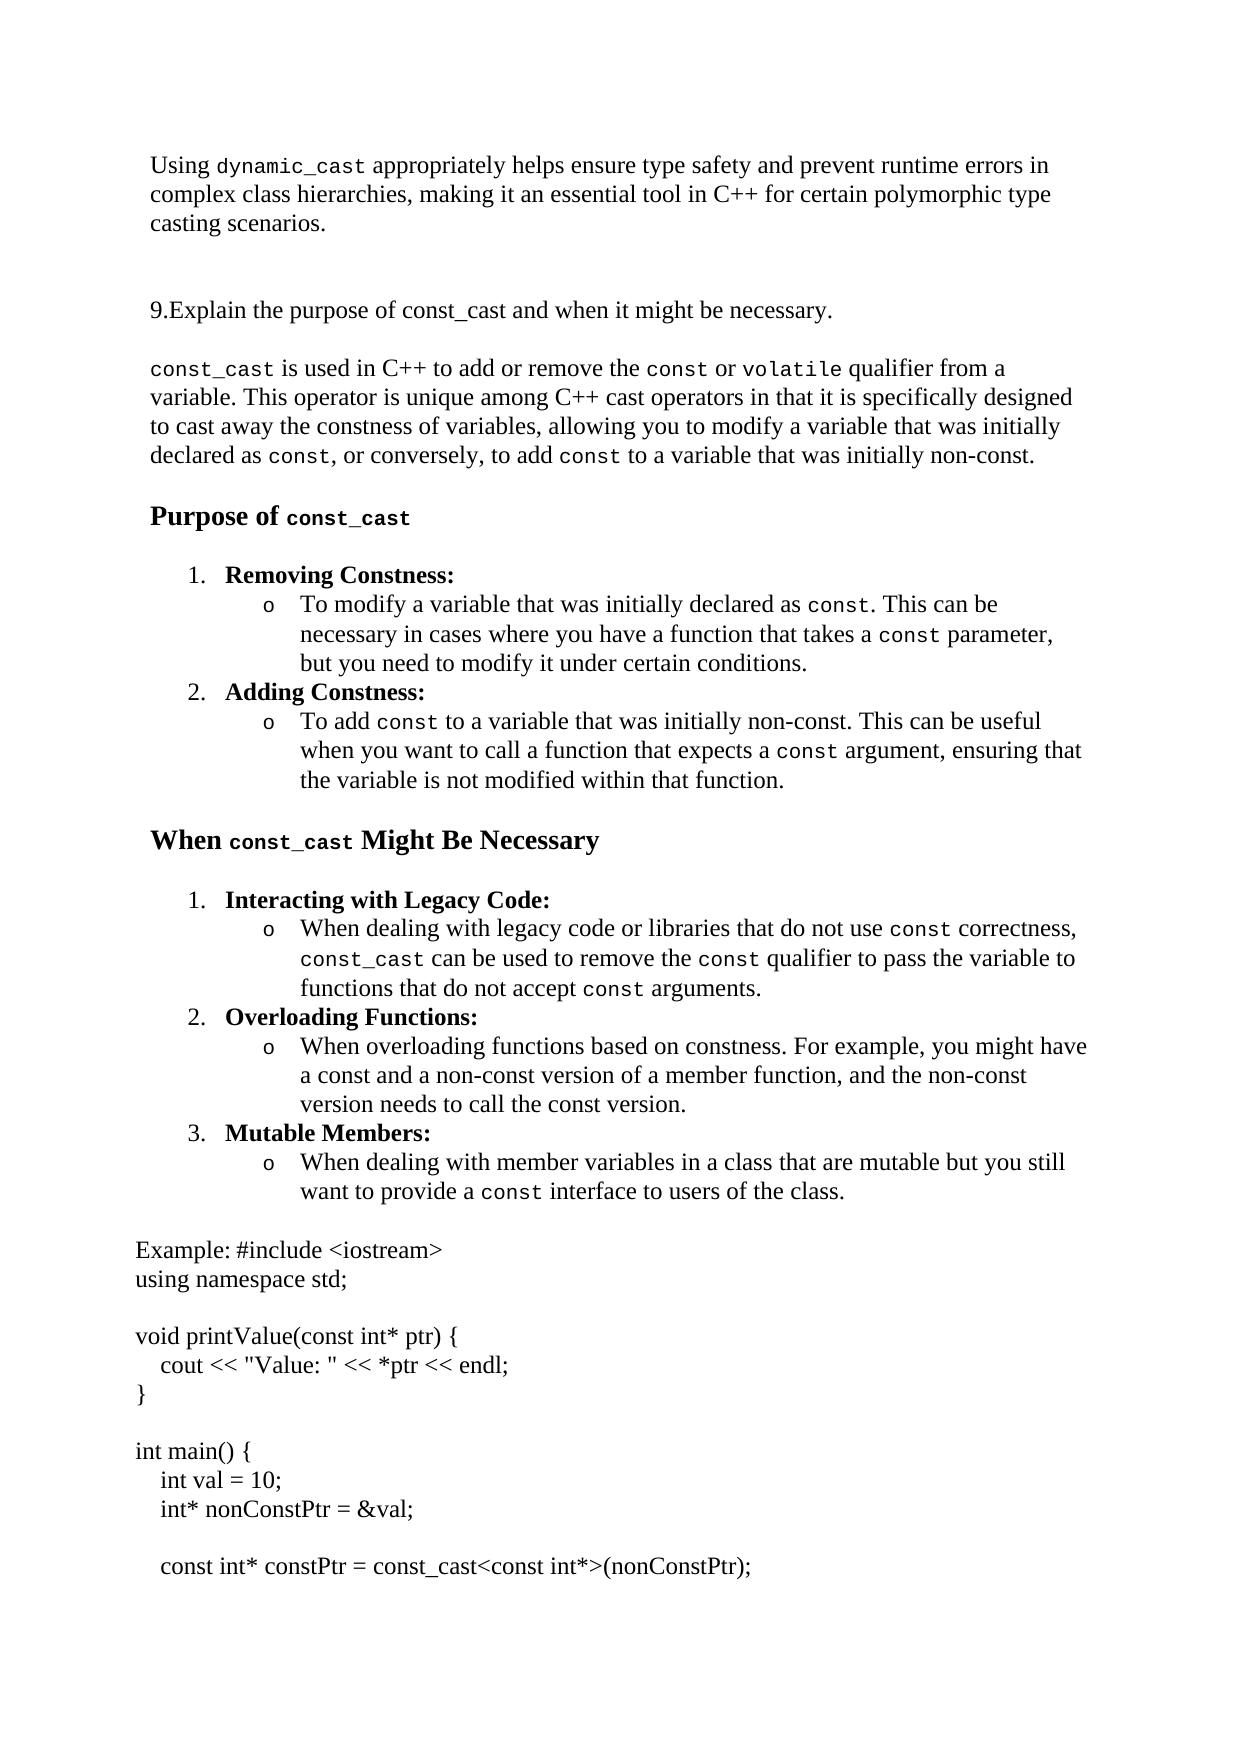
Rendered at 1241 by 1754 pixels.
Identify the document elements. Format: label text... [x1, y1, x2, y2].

list To add const to a variable that was initially non-const. This can be useful when you want to call a function that expects a const argument, ensuring that the variable is not modified within that function. [262, 706, 1090, 794]
text const_cast is used in C++ to add or remove the const or volatile qualifier from a variable. This operator is unique among C++ cast operators in that it is specifically designed to cast away the constness of variables, allowing you to modify a variable that was initially declared as const, or conversely, to add const to a variable that was initially non-const. [150, 353, 1090, 469]
list Example: #include <iostream> [135, 1235, 1090, 1264]
list int main() { [135, 1436, 1090, 1465]
list Mutable Members: [187, 1118, 1090, 1147]
list Removing Constness: [187, 561, 1090, 589]
list Interacting with Legacy Code: [187, 885, 1090, 913]
list To modify a variable that was initially declared as const. This can be necessary in cases where you have a function that takes a const parameter, but you need to modify it under certain conditions. [262, 589, 1090, 677]
list } [135, 1379, 1090, 1408]
list Overloading Functions: [187, 1002, 1090, 1031]
list cout << "Value: " << *ptr << endl; [135, 1350, 1090, 1379]
list When overloading functions based on constness. For example, you might have a const and a non-const version of a member function, and the non-const version needs to call the const version. [262, 1031, 1090, 1118]
list When dealing with legacy code or libraries that do not use const correctness, const_cast can be used to remove the const qualifier to pass the variable to functions that do not accept const arguments. [262, 913, 1090, 1002]
list const int* constPtr = const_cast<const int*>(nonConstPtr); [135, 1551, 1090, 1580]
text Using dynamic_cast appropriately helps ensure type safety and prevent runtime errors in complex class hierarchies, making it an essential tool in C++ for certain polymorphic type casting scenarios. [150, 150, 1090, 237]
list int* nonConstPtr = &val; [135, 1494, 1090, 1523]
list int val = 10; [135, 1465, 1090, 1494]
list When dealing with member variables in a class that are mutable but you still want to provide a const interface to users of the class. [262, 1147, 1090, 1206]
text When const_cast Might Be Necessary [150, 823, 1090, 856]
text 9.Explain the purpose of const_cast and when it might be necessary. [150, 295, 1090, 324]
list void printValue(const int* ptr) { [135, 1321, 1090, 1350]
list Adding Constness: [187, 677, 1090, 706]
list using namespace std; [135, 1264, 1090, 1293]
text Purpose of const_cast [150, 499, 1090, 531]
